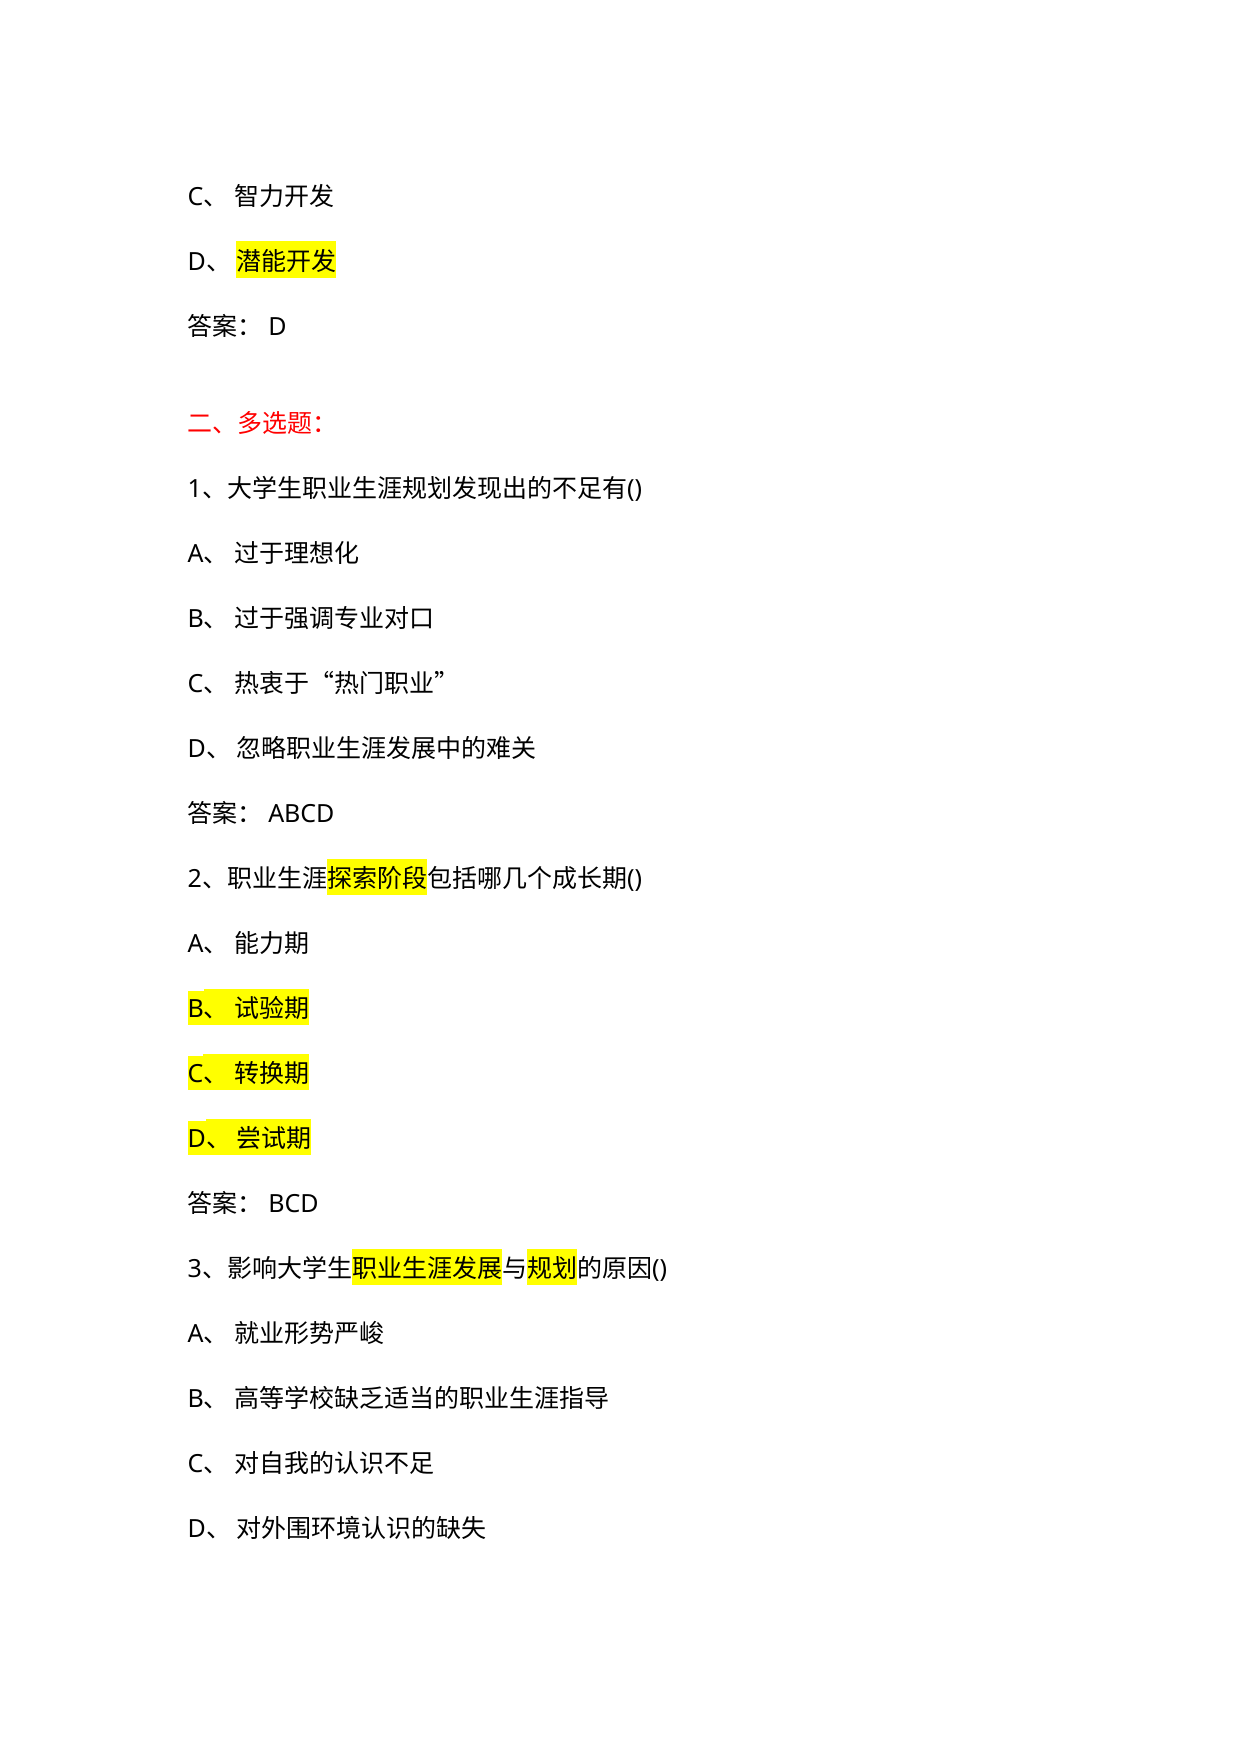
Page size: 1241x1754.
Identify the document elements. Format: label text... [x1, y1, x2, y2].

text D、 潜能开发 [187, 227, 1053, 292]
text 答案： ABCD [187, 779, 1053, 844]
text B、 过于强调专业对口 [187, 584, 1053, 649]
text C、 热衷于“热门职业” [187, 649, 1053, 714]
text D、 尝试期 [187, 1104, 1053, 1169]
text C、 转换期 [187, 1039, 1053, 1104]
text 答案： BCD [187, 1169, 1053, 1234]
text C、 智力开发 [187, 162, 1053, 227]
text C、 对自我的认识不足 [187, 1429, 1053, 1494]
text 二、多选题： [187, 389, 1053, 454]
text 答案： D [187, 292, 1053, 357]
text B、 高等学校缺乏适当的职业生涯指导 [187, 1364, 1053, 1429]
text A、 就业形势严峻 [187, 1299, 1053, 1364]
text 3、影响大学生职业生涯发展与规划的原因() [187, 1234, 1053, 1299]
text A、 过于理想化 [187, 519, 1053, 584]
text D、 忽略职业生涯发展中的难关 [187, 714, 1053, 779]
text B、 试验期 [187, 974, 1053, 1039]
text D、 对外围环境认识的缺失 [187, 1494, 1053, 1559]
text 1、大学生职业生涯规划发现出的不足有() [187, 454, 1053, 519]
text A、 能力期 [187, 909, 1053, 974]
text 2、职业生涯探索阶段包括哪几个成长期() [187, 844, 1053, 909]
